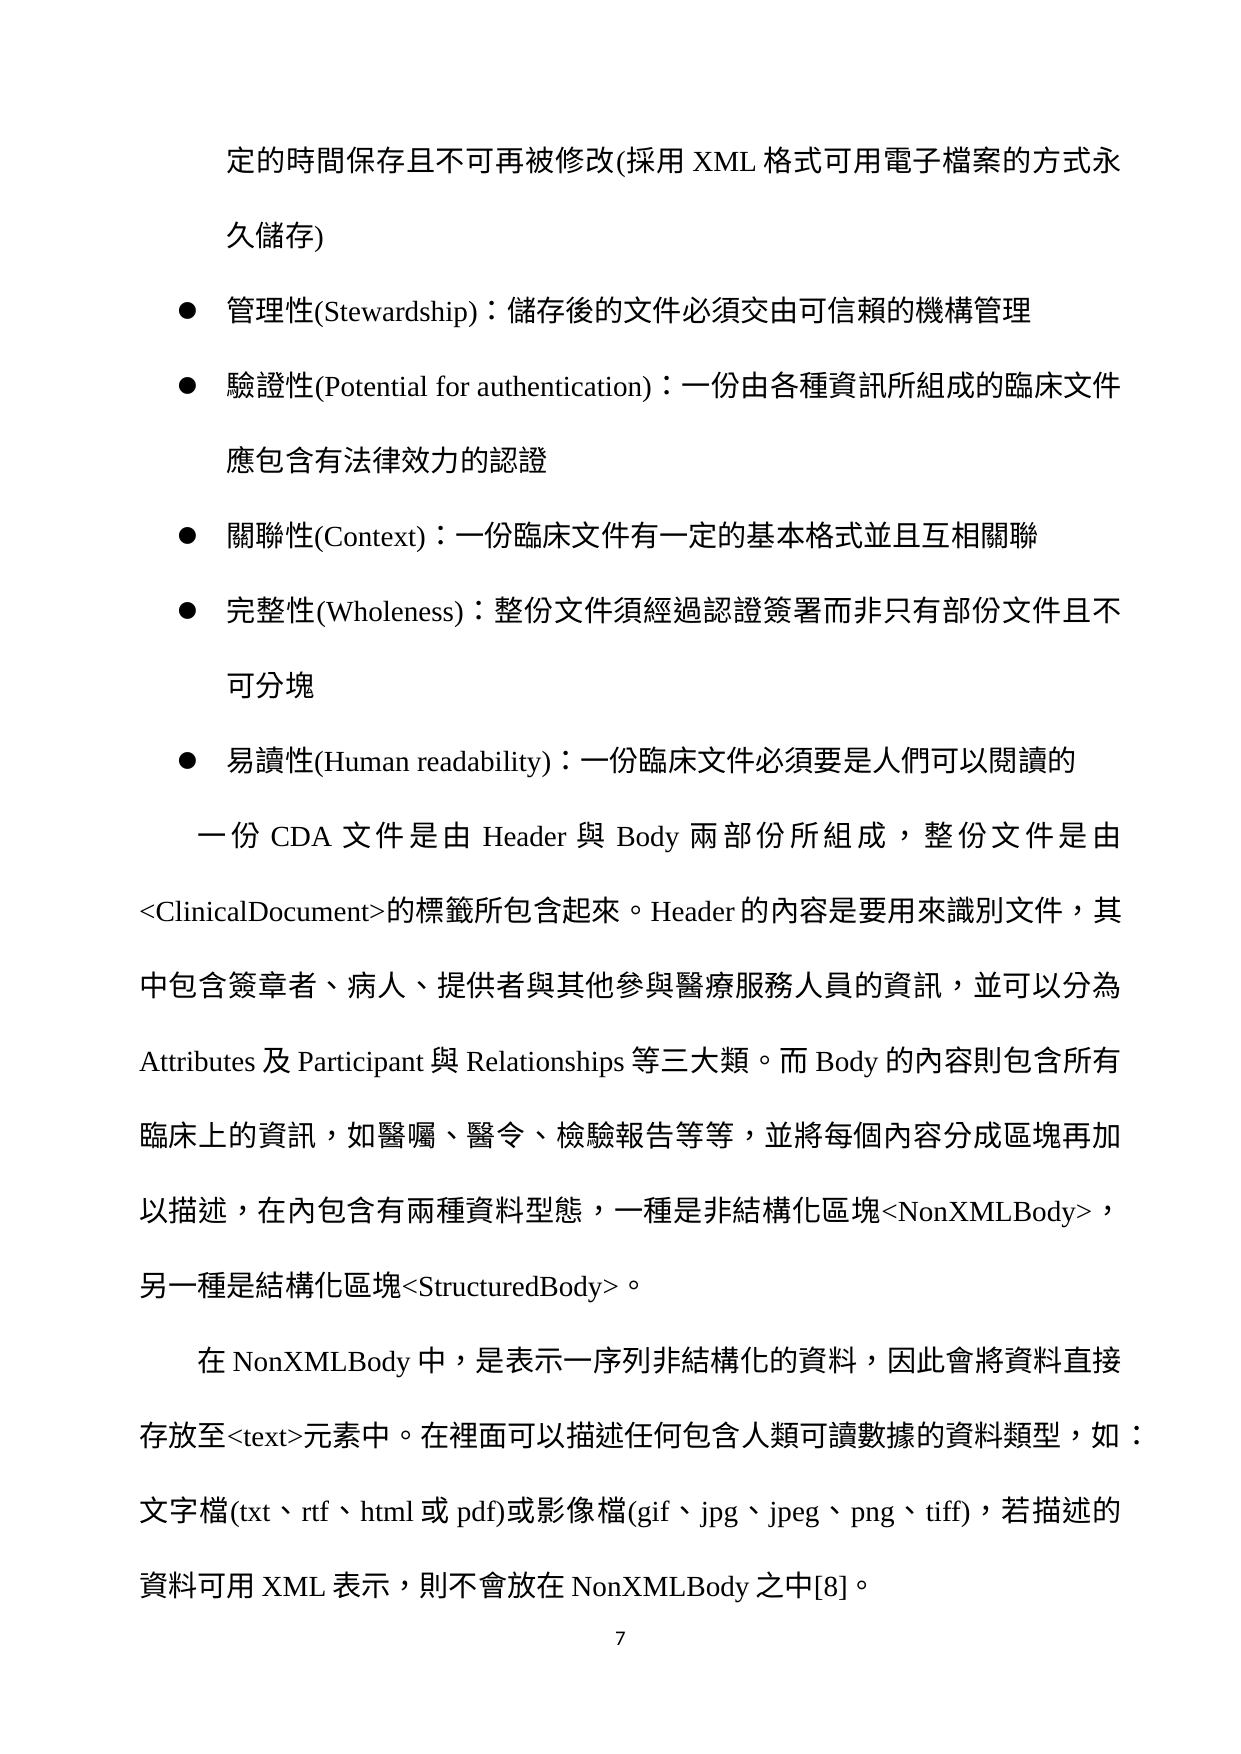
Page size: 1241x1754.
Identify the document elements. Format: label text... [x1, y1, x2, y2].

text 在NonXMLBody中，是表示一序列非結構化的資料，因此會將資料直接存放至<text>元素中。在裡面可以描述任何包含人類可讀數據的資料類型，如：文字檔(txt、rtf、html或pdf)或影像檔(gif、jpg、jpeg、png、tiff)，若描述的資料可用XML表示，則不會放在NonXMLBody之中[8]。 [139, 1322, 1122, 1622]
list 管理性(Stewardship)：儲存後的文件必須交由可信賴的機構管理 [176, 272, 1122, 347]
list 關聯性(Context)：一份臨床文件有一定的基本格式並且互相關聯 [176, 497, 1122, 572]
list 不變性(Persistence)：一份臨床文件必須在不被修改的情況下，依照規定的時間保存且不可再被修改(採用XML格式可用電子檔案的方式永久儲存) [176, 122, 1122, 272]
list 驗證性(Potential for authentication)：一份由各種資訊所組成的臨床文件應包含有法律效力的認證 [176, 347, 1122, 497]
list 易讀性(Human readability)：一份臨床文件必須要是人們可以閱讀的 [176, 722, 1122, 797]
list 完整性(Wholeness)：整份文件須經過認證簽署而非只有部份文件且不可分塊 [176, 572, 1122, 722]
text 一份CDA文件是由Header與Body兩部份所組成，整份文件是由<ClinicalDocument>的標籤所包含起來。Header的內容是要用來識別文件，其中包含簽章者、病人、提供者與其他參與醫療服務人員的資訊，並可以分為Attributes及Participant與Relationships等三大類。而Body的內容則包含所有臨床上的資訊，如醫囑、醫令、檢驗報告等等，並將每個內容分成區塊再加以描述，在內包含有兩種資料型態，一種是非結構化區塊<NonXMLBody>，另一種是結構化區塊<StructuredBody>。 [139, 797, 1122, 1322]
